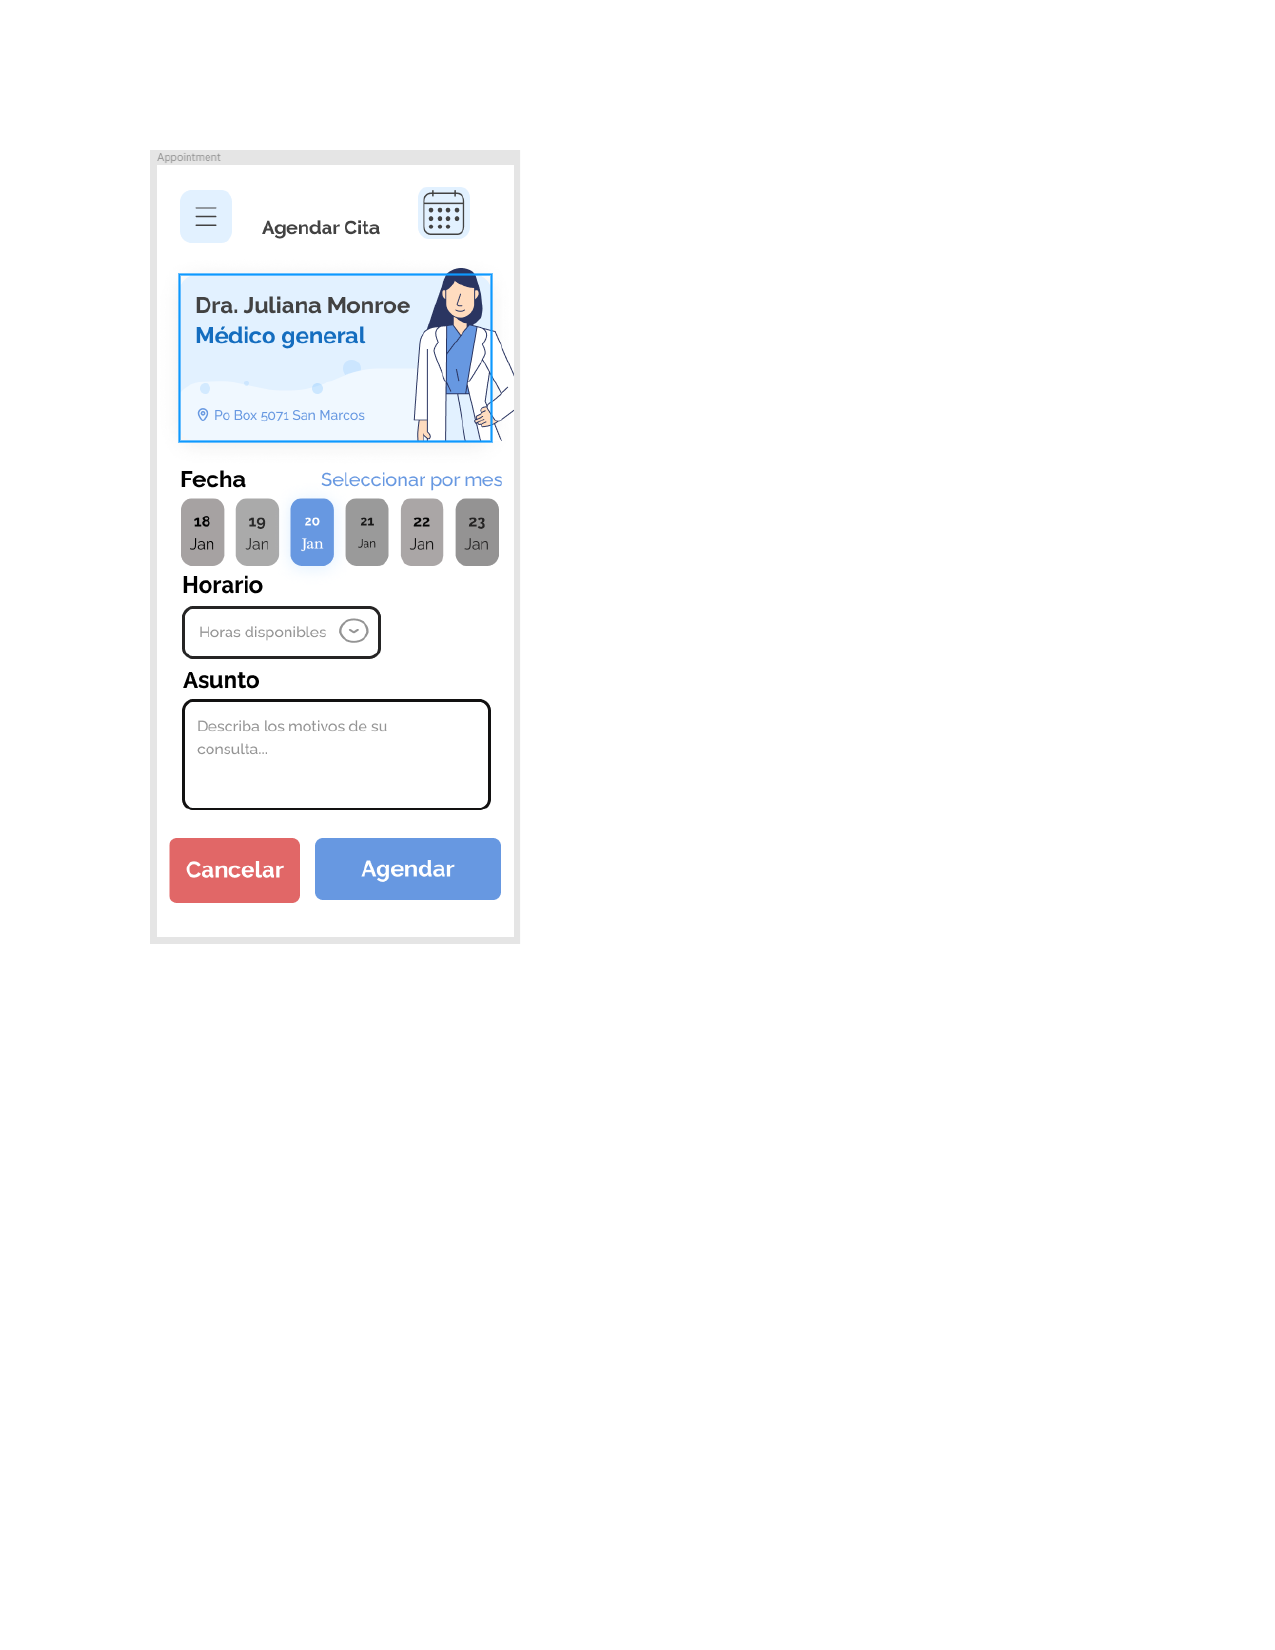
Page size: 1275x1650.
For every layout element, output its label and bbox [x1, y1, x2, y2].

picture [150, 150, 521, 944]
